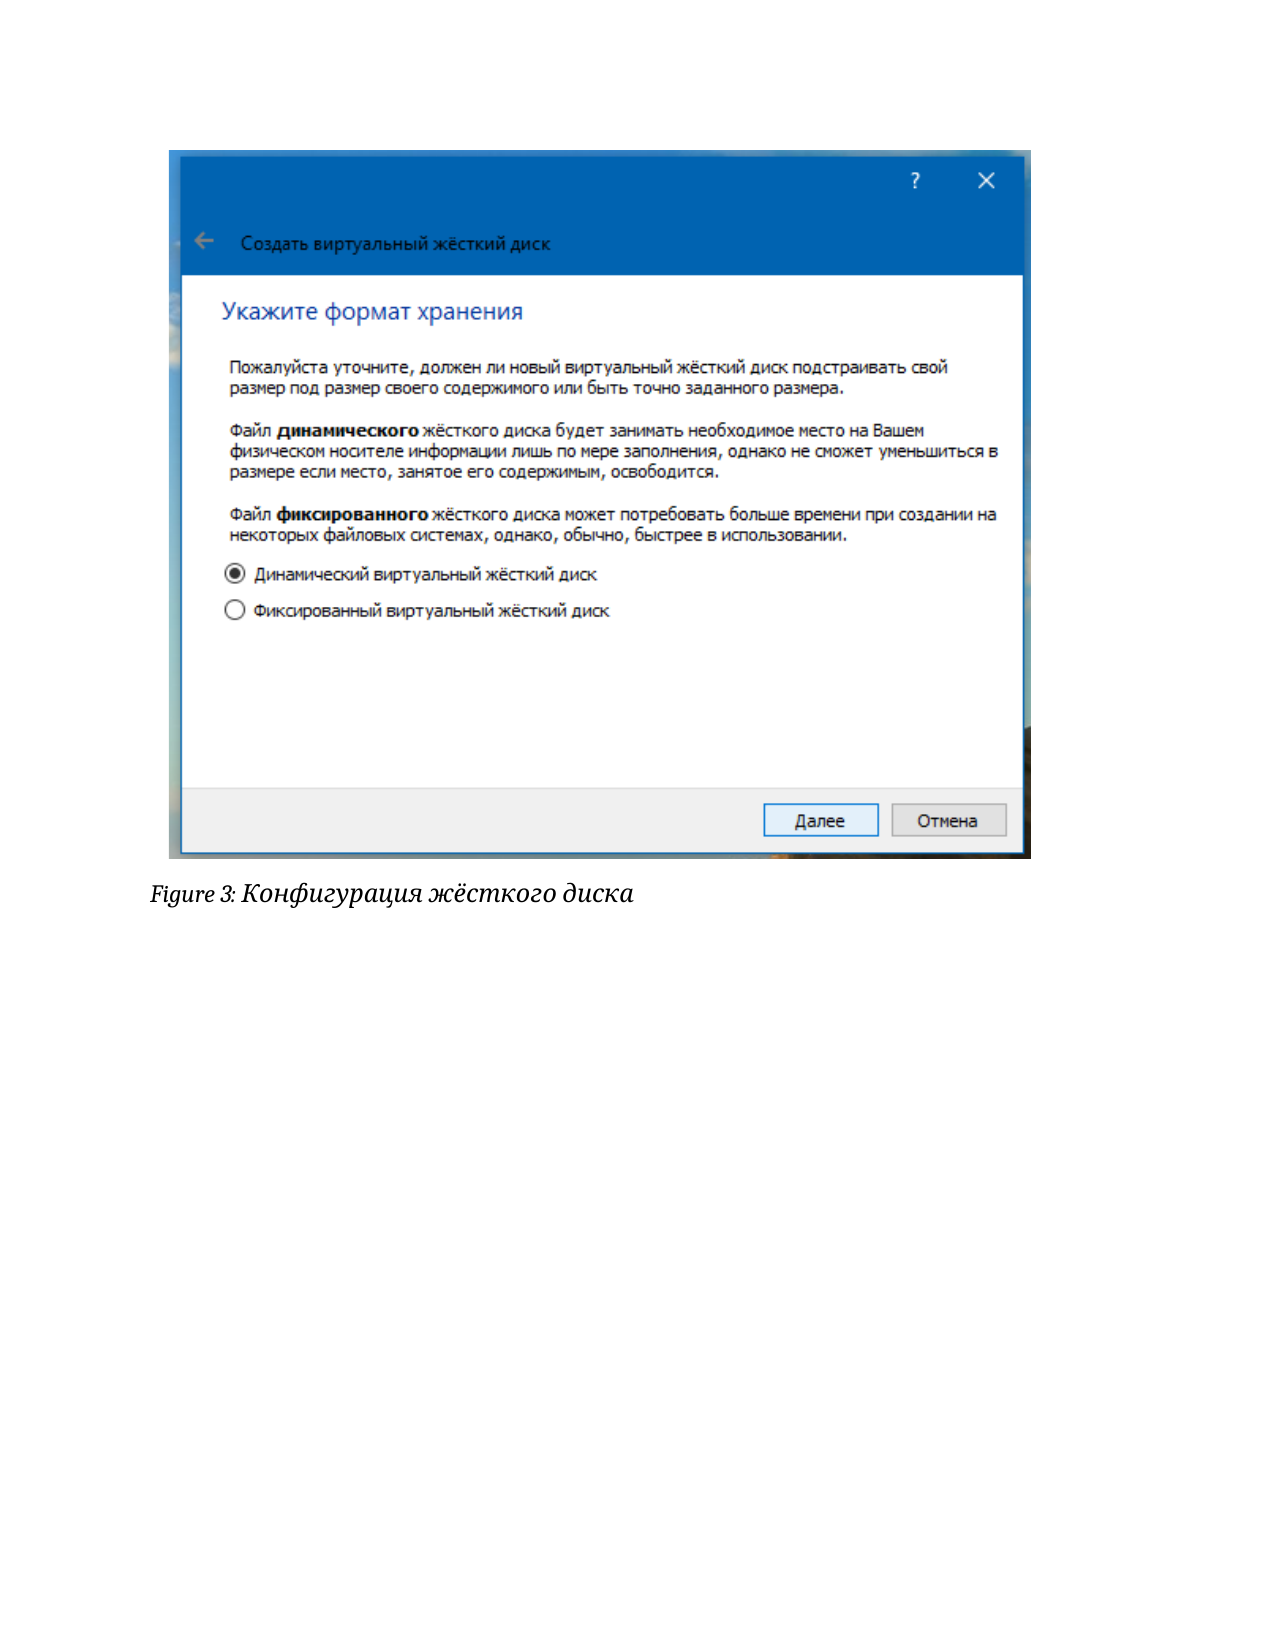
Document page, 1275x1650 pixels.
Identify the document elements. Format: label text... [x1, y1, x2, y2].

text Figure 3: Конфигурация жёсткого диска [150, 880, 1125, 908]
picture [168, 150, 1031, 859]
